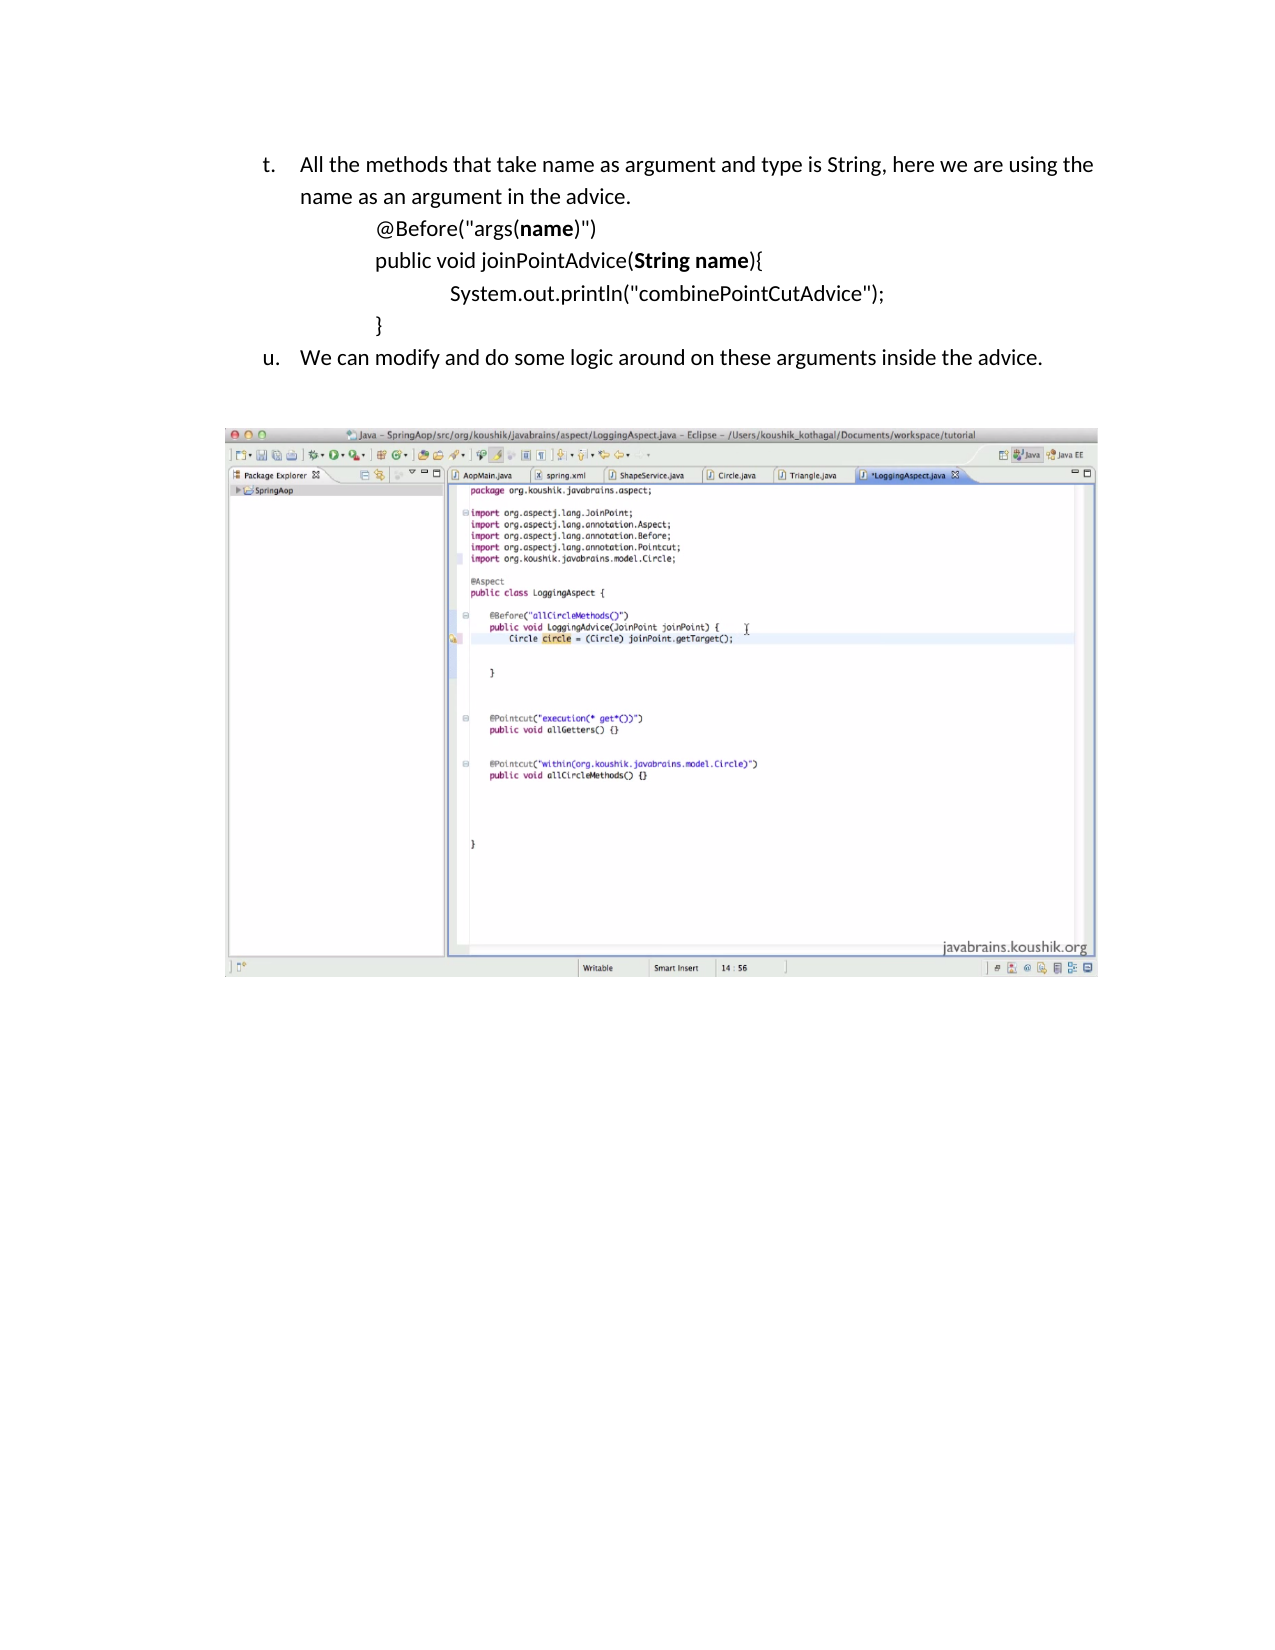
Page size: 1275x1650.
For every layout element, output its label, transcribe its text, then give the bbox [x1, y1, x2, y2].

list We can modify and do some logic around on these arguments inside the advice. [262, 343, 1125, 371]
list All the methods that take name as argument and type is String, here we are using the name as an argument in the advice. [262, 150, 1125, 210]
list System.out.println("combinePointCutAdvice"); [375, 279, 1125, 307]
list @Before("args(name)") [375, 214, 1125, 242]
picture [225, 428, 1098, 977]
list } [375, 311, 1125, 339]
list public void joinPointAdvice(String name){ [375, 247, 1125, 274]
